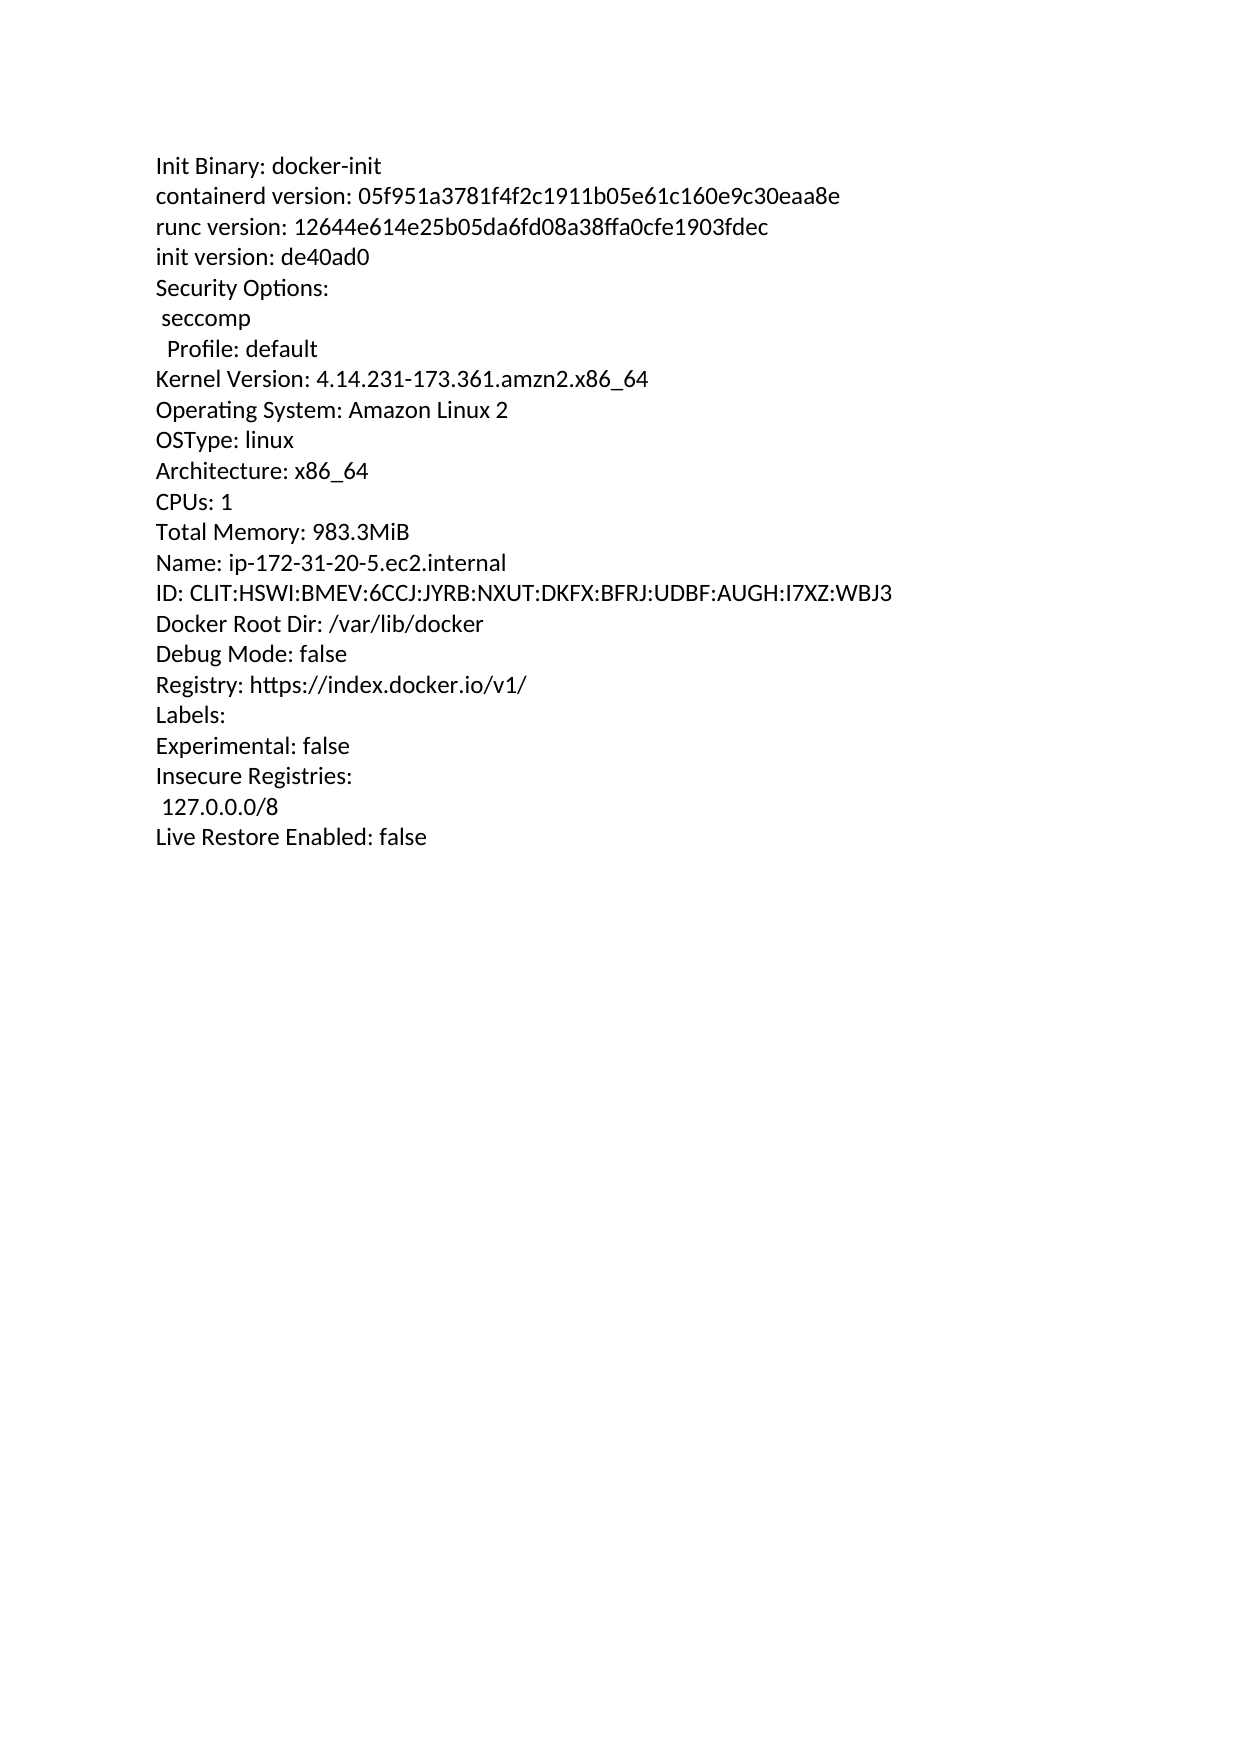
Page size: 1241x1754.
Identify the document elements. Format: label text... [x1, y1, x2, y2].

text OSType: linux [150, 425, 1090, 455]
text Total Memory: 983.3MiB [150, 516, 1090, 547]
text Experimental: false [150, 730, 1090, 760]
text runc version: 12644e614e25b05da6fd08a38ffa0cfe1903fdec [150, 211, 1090, 242]
text containerd version: 05f951a3781f4f2c1911b05e61c160e9c30eaa8e [150, 181, 1090, 211]
text Debug Mode: false [150, 638, 1090, 669]
text CPUs: 1 [150, 486, 1090, 516]
text Profile: default [150, 333, 1090, 364]
text Live Restore Enabled: false [150, 821, 1090, 852]
text init version: de40ad0 [150, 242, 1090, 272]
text Security Options: [150, 272, 1090, 303]
text Labels: [150, 699, 1090, 730]
text ID: CLIT:HSWI:BMEV:6CCJ:JYRB:NXUT:DKFX:BFRJ:UDBF:AUGH:I7XZ:WBJ3 [150, 577, 1090, 608]
text Docker Root Dir: /var/lib/docker [150, 608, 1090, 638]
text Architecture: x86_64 [150, 455, 1090, 486]
text Registry: https://index.docker.io/v1/ [150, 669, 1090, 699]
text Operating System: Amazon Linux 2 [150, 394, 1090, 425]
text 127.0.0.0/8 [150, 791, 1090, 821]
text Name: ip-172-31-20-5.ec2.internal [150, 547, 1090, 577]
text Kernel Version: 4.14.231-173.361.amzn2.x86_64 [150, 364, 1090, 394]
text Init Binary: docker-init [150, 150, 1090, 181]
text seccomp [150, 303, 1090, 333]
text Insecure Registries: [150, 760, 1090, 791]
